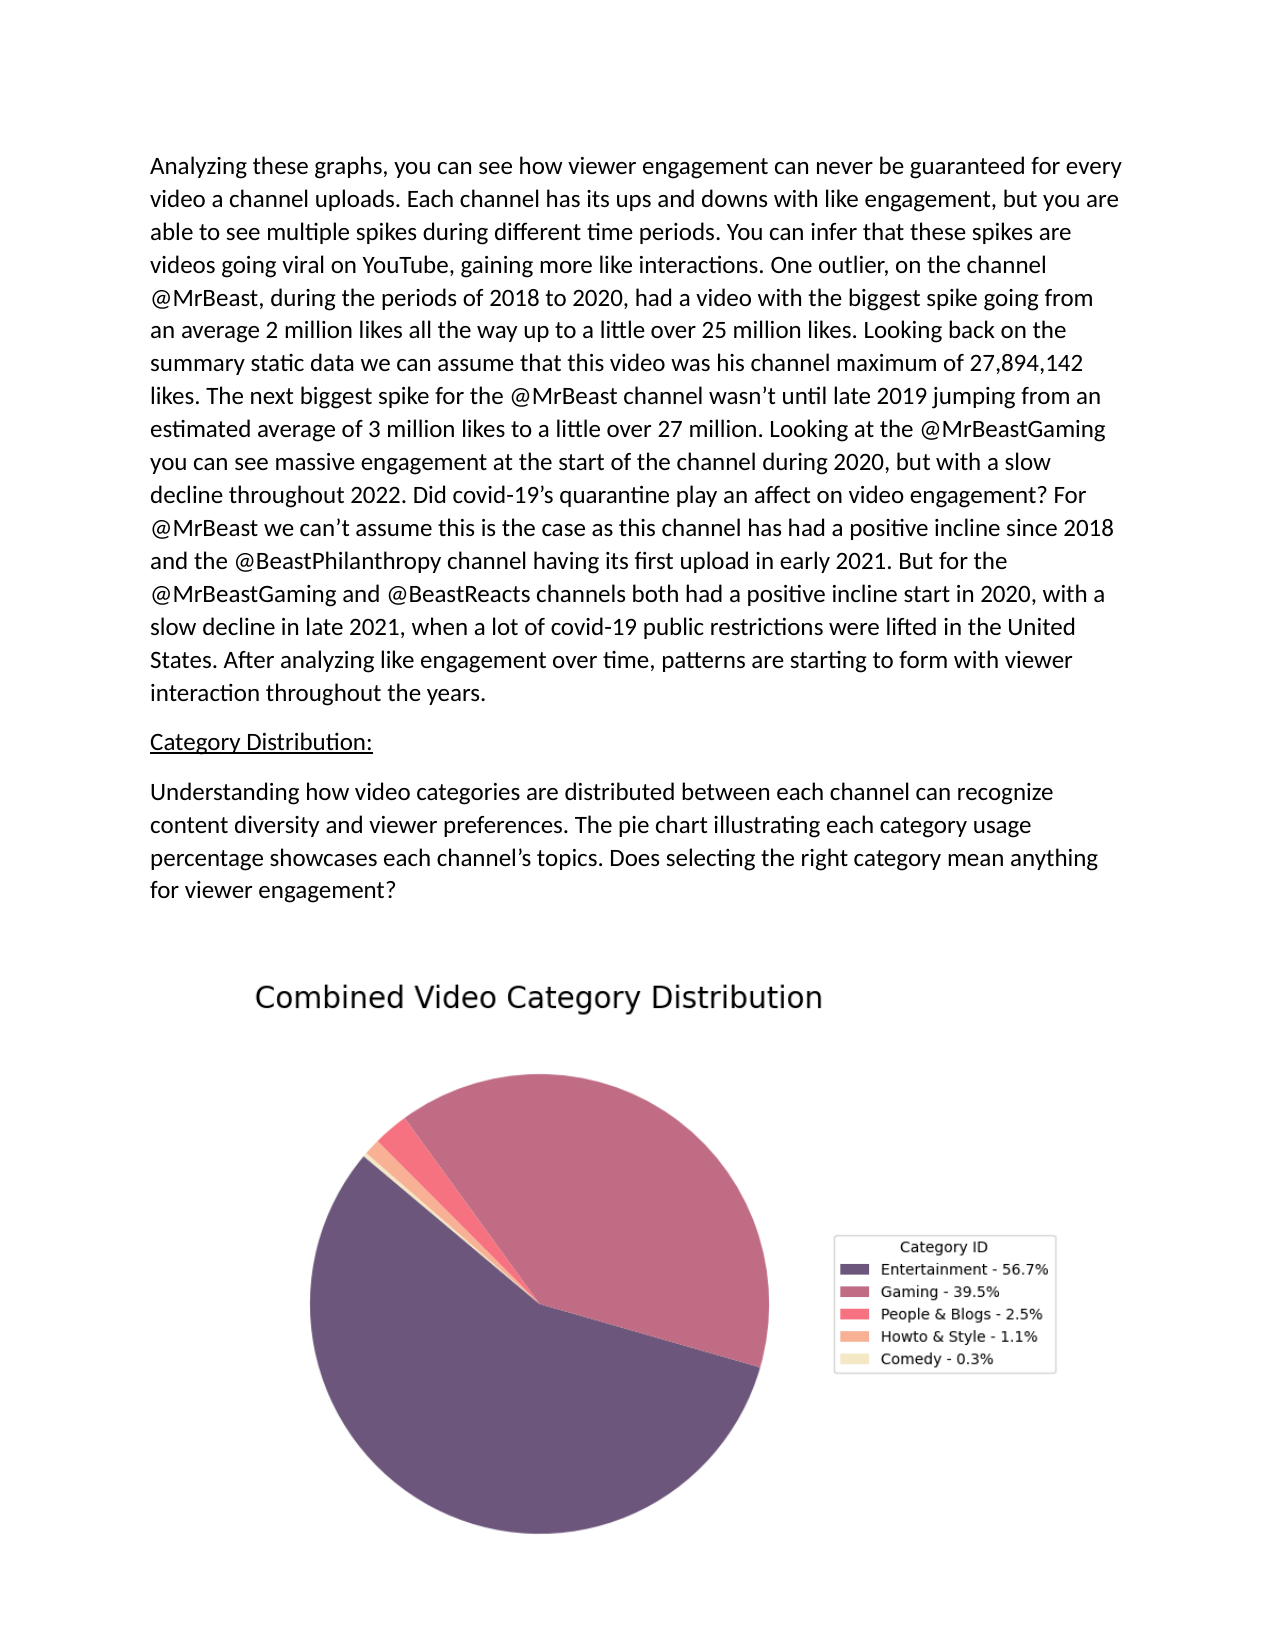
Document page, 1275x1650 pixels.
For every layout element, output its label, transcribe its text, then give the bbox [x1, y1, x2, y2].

text Understanding how video categories are distributed between each channel can recognize content diversity and viewer preferences. The pie chart illustrating each category usage percentage showcases each channel’s topics. Does selecting the right category mean anything for viewer engagement? [150, 776, 1125, 905]
text Category Distribution: [150, 726, 1125, 757]
text Analyzing these graphs, you can see how viewer engagement can never be guaranteed for every video a channel uploads. Each channel has its ups and downs with like engagement, but you are able to see multiple spikes during different time periods. You can infer that these spikes are videos going viral on YouTube, gaining more like interactions. One outlier, on the channel @MrBeast, during the periods of 2018 to 2020, had a video with the biggest spike going from an average 2 million likes all the way up to a little over 25 million likes. Looking back on the summary static data we can assume that this video was his channel maximum of 27,894,142 likes. The next biggest spike for the @MrBeast channel wasn’t until late 2019 jumping from an estimated average of 3 million likes to a little over 27 million. Looking at the @MrBeastGaming you can see massive engagement at the start of the channel during 2020, but with a slow decline throughout 2022. Did covid-19’s quarantine play an affect on video engagement? For @MrBeast we can’t assume this is the case as this channel has had a positive incline since 2018 and the @BeastPhilanthropy channel having its first upload in early 2021. But for the @MrBeastGaming and @BeastReacts channels both had a positive incline start in 2020, with a slow decline in late 2021, when a lot of covid-19 public restrictions were lifted in the United States. After analyzing like engagement over time, patterns are starting to form with viewer interaction throughout the years. [150, 150, 1125, 707]
picture [242, 975, 1065, 1602]
